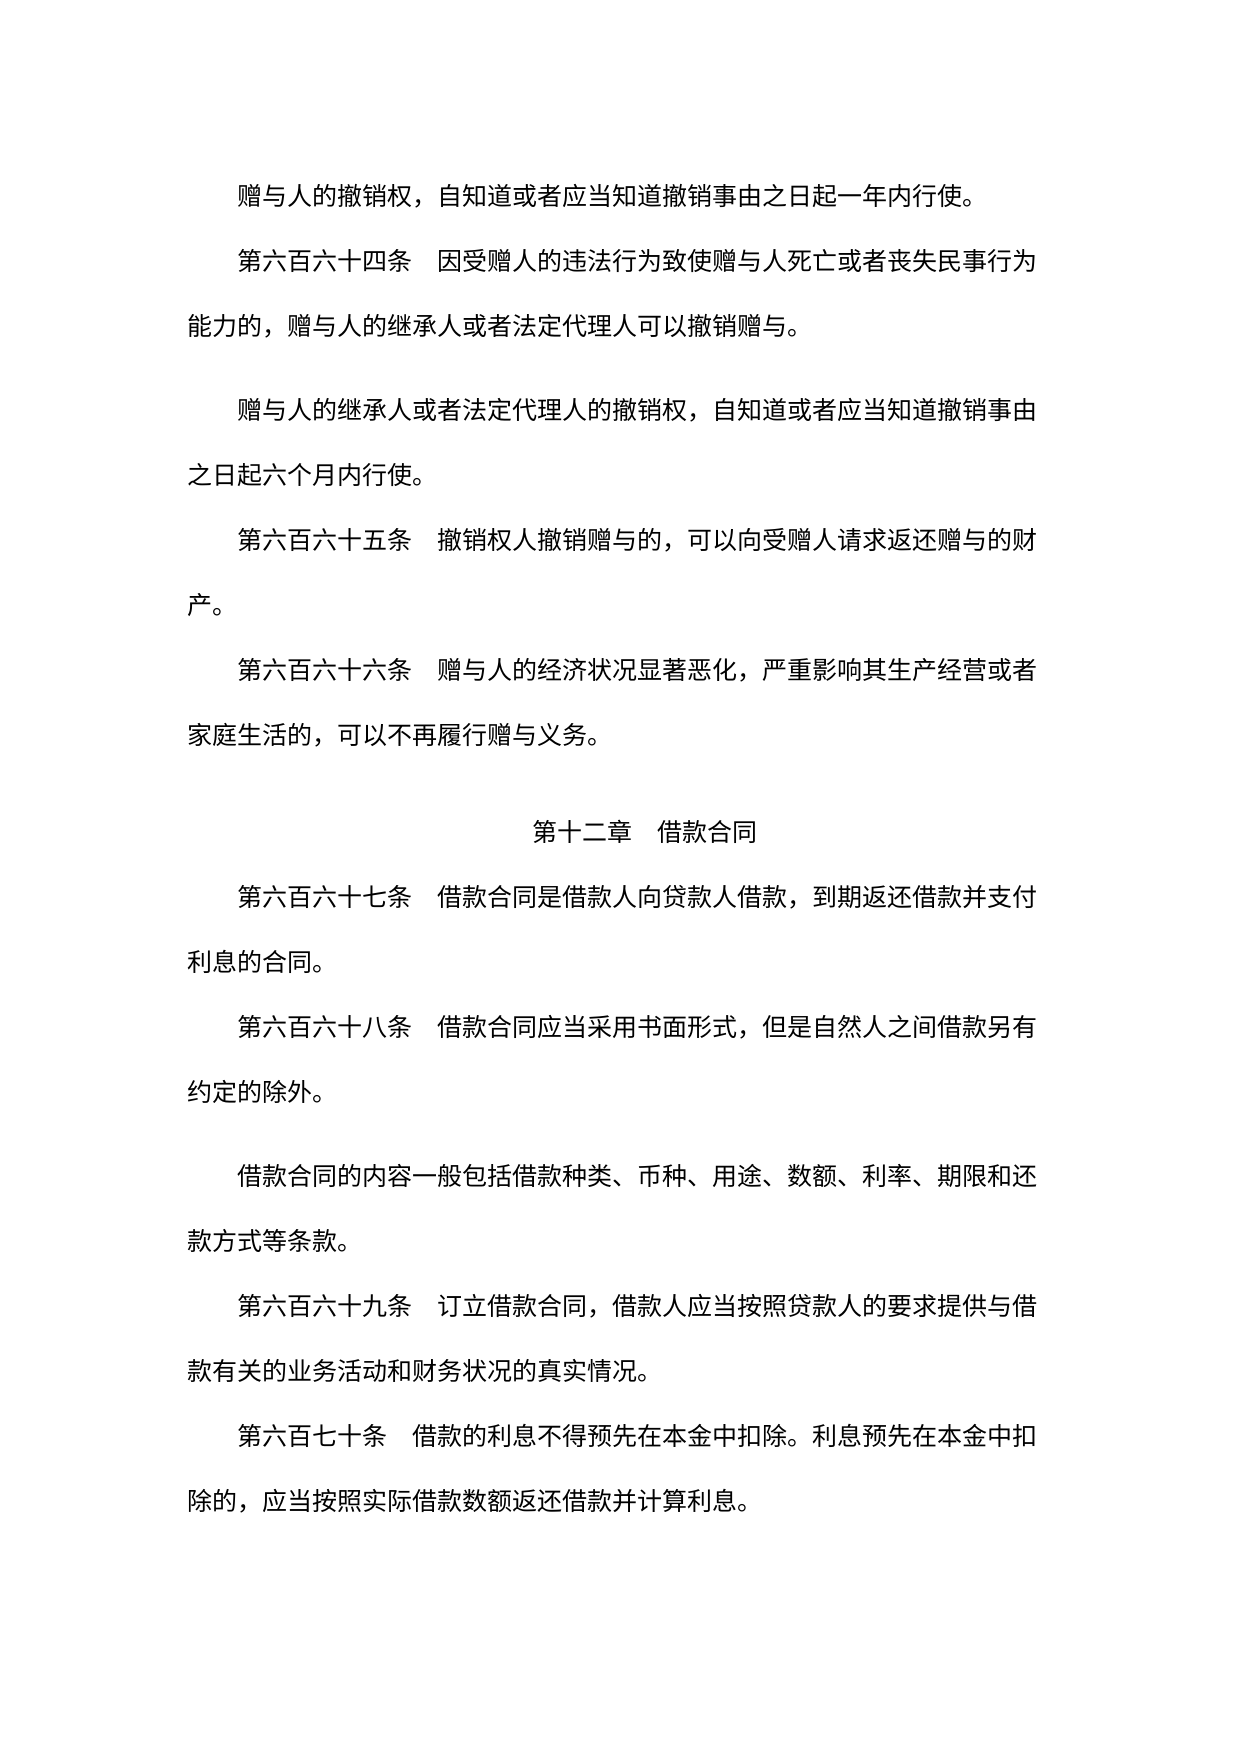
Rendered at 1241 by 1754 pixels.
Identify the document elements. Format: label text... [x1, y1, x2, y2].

text 赠与人的撤销权，自知道或者应当知道撤销事由之日起一年内行使。 [187, 162, 1053, 227]
text 第六百六十九条 订立借款合同，借款人应当按照贷款人的要求提供与借款有关的业务活动和财务状况的真实情况。 [187, 1272, 1053, 1402]
text 第六百六十七条 借款合同是借款人向贷款人借款，到期返还借款并支付利息的合同。 [187, 863, 1053, 993]
text 赠与人的继承人或者法定代理人的撤销权，自知道或者应当知道撤销事由之日起六个月内行使。 [187, 376, 1053, 506]
text 第六百六十六条 赠与人的经济状况显著恶化，严重影响其生产经营或者家庭生活的，可以不再履行赠与义务。 [187, 636, 1053, 766]
text 第十二章 借款合同 [187, 798, 1053, 863]
text 借款合同的内容一般包括借款种类、币种、用途、数额、利率、期限和还款方式等条款。 [187, 1142, 1053, 1272]
text 第六百七十条 借款的利息不得预先在本金中扣除。利息预先在本金中扣除的，应当按照实际借款数额返还借款并计算利息。 [187, 1402, 1053, 1532]
text 第六百六十四条 因受赠人的违法行为致使赠与人死亡或者丧失民事行为能力的，赠与人的继承人或者法定代理人可以撤销赠与。 [187, 227, 1053, 357]
text 第六百六十八条 借款合同应当采用书面形式，但是自然人之间借款另有约定的除外。 [187, 993, 1053, 1123]
text 第六百六十五条 撤销权人撤销赠与的，可以向受赠人请求返还赠与的财产。 [187, 506, 1053, 636]
